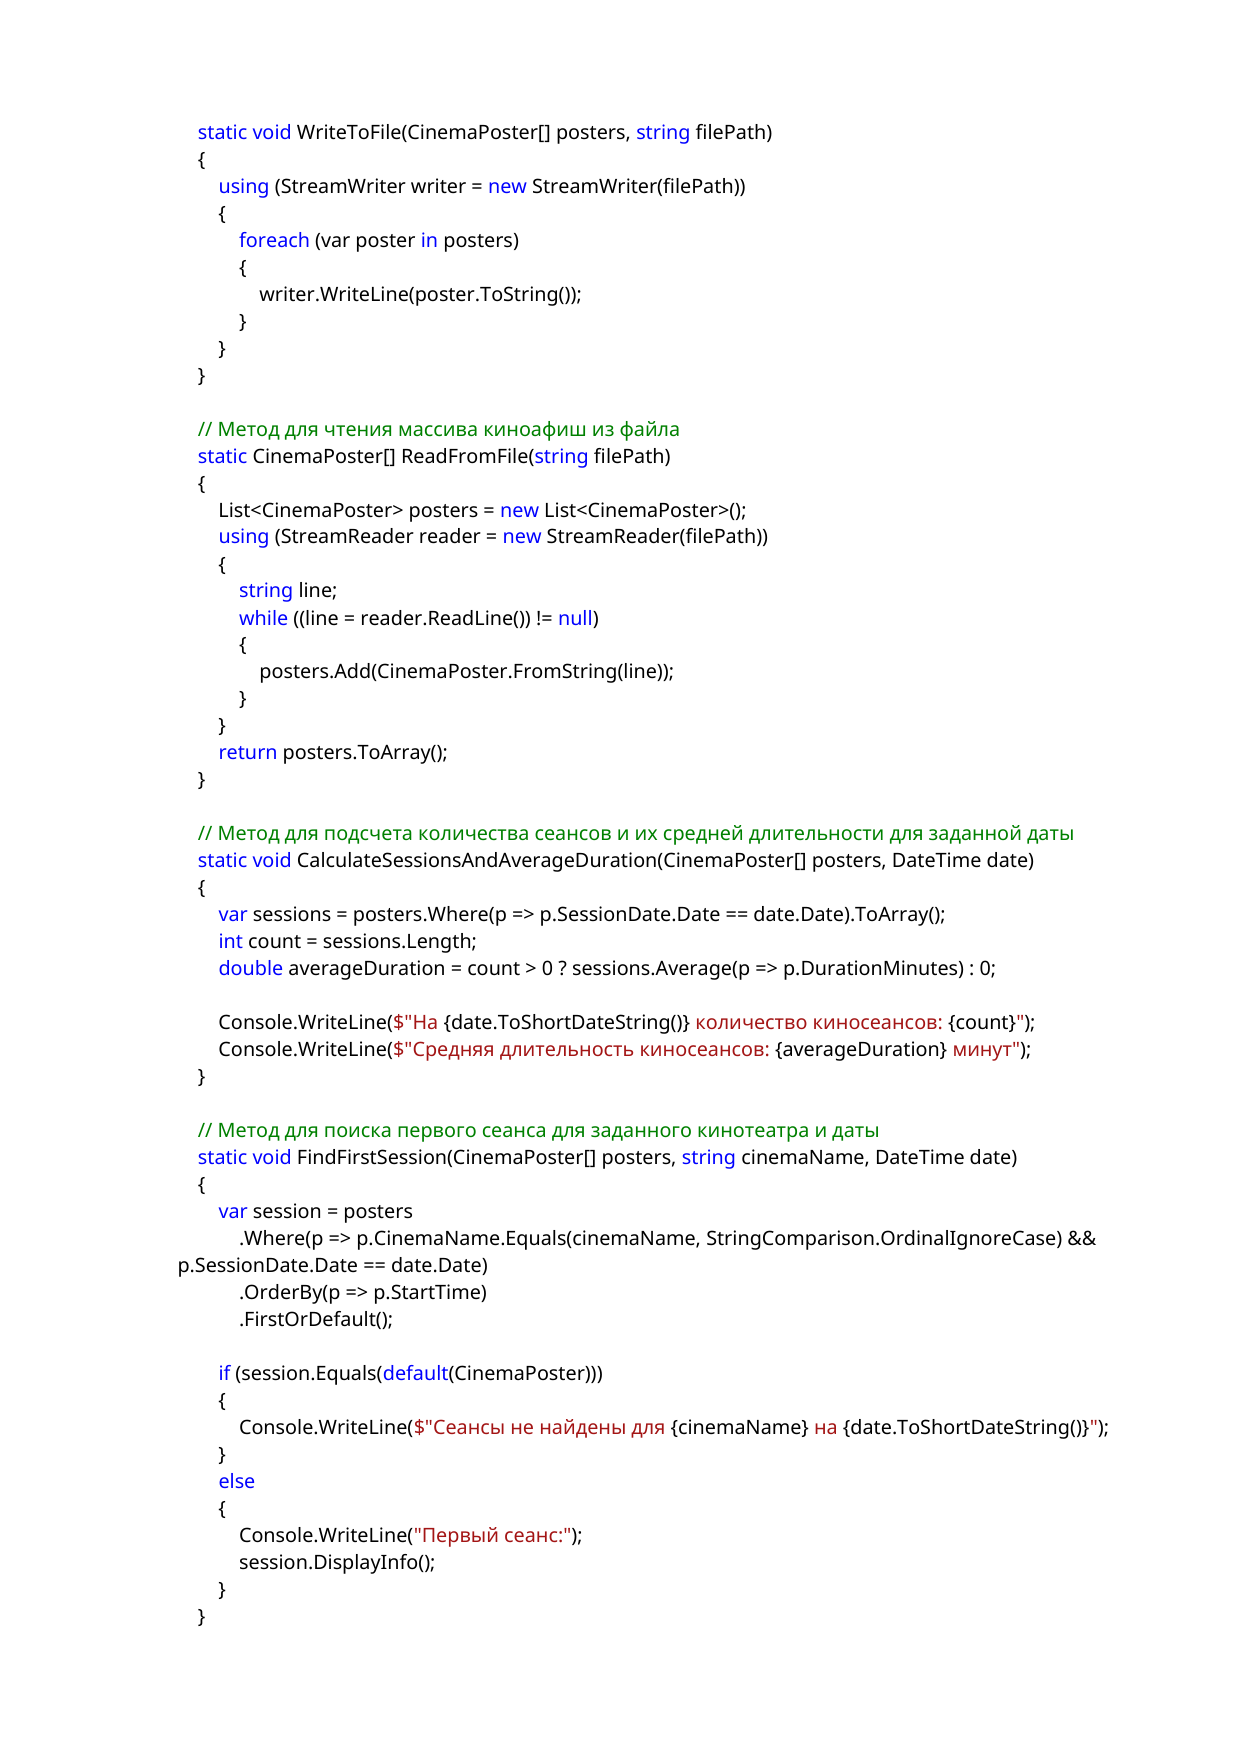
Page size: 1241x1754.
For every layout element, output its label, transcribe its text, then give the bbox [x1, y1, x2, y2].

text { [177, 199, 1152, 226]
text double averageDuration = count > 0 ? sessions.Average(p => p.DurationMinutes) : 0; [177, 954, 1152, 981]
text foreach (var poster in posters) [177, 226, 1152, 253]
text // Метод для поиска первого сеанса для заданного кинотеатра и даты [177, 1116, 1152, 1143]
text { [177, 1386, 1152, 1413]
text } [177, 361, 1152, 388]
text Console.WriteLine("Первый сеанс:"); [177, 1521, 1152, 1548]
text static void CalculateSessionsAndAverageDuration(CinemaPoster[] posters, DateTime date) [177, 847, 1152, 873]
text Console.WriteLine($"Средняя длительность киносеансов: {averageDuration} минут"); [177, 1035, 1152, 1062]
text { [177, 469, 1152, 496]
text if (session.Equals(default(CinemaPoster))) [177, 1359, 1152, 1386]
text .OrderBy(p => p.StartTime) [177, 1278, 1152, 1305]
text session.DisplayInfo(); [177, 1548, 1152, 1575]
text } [177, 1602, 1152, 1629]
text // Метод для подсчета количества сеансов и их средней длительности для заданной даты [177, 819, 1152, 847]
text static void WriteToFile(CinemaPoster[] posters, string filePath) [177, 118, 1152, 145]
text { [177, 145, 1152, 172]
text var session = posters [177, 1197, 1152, 1224]
text { [177, 550, 1152, 577]
text List<CinemaPoster> posters = new List<CinemaPoster>(); [177, 496, 1152, 523]
text } [177, 307, 1152, 334]
text } [177, 1575, 1152, 1602]
text } [177, 334, 1152, 361]
text .FirstOrDefault(); [177, 1305, 1152, 1332]
text static void FindFirstSession(CinemaPoster[] posters, string cinemaName, DateTime date) [177, 1143, 1152, 1170]
text } [177, 685, 1152, 712]
text return posters.ToArray(); [177, 739, 1152, 766]
text { [177, 1494, 1152, 1521]
text static CinemaPoster[] ReadFromFile(string filePath) [177, 442, 1152, 469]
text while ((line = reader.ReadLine()) != null) [177, 604, 1152, 631]
text posters.Add(CinemaPoster.FromString(line)); [177, 658, 1152, 685]
text int count = sessions.Length; [177, 927, 1152, 954]
text } [177, 1440, 1152, 1467]
text .Where(p => p.CinemaName.Equals(cinemaName, StringComparison.OrdinalIgnoreCase) && p.SessionDate.Date == date.Date) [177, 1224, 1152, 1278]
text } [177, 712, 1152, 739]
text Console.WriteLine($"Сеансы не найдены для {cinemaName} на {date.ToShortDateString()}"); [177, 1413, 1152, 1440]
text writer.WriteLine(poster.ToString()); [177, 280, 1152, 307]
text { [177, 253, 1152, 280]
text using (StreamWriter writer = new StreamWriter(filePath)) [177, 172, 1152, 199]
text } [177, 1062, 1152, 1089]
text else [177, 1467, 1152, 1494]
text using (StreamReader reader = new StreamReader(filePath)) [177, 523, 1152, 550]
text { [177, 873, 1152, 901]
text var sessions = posters.Where(p => p.SessionDate.Date == date.Date).ToArray(); [177, 901, 1152, 927]
text // Метод для чтения массива киноафиш из файла [177, 415, 1152, 442]
text } [177, 766, 1152, 793]
text Console.WriteLine($"На {date.ToShortDateString()} количество киносеансов: {count}"); [177, 1008, 1152, 1035]
text { [177, 1170, 1152, 1197]
text string line; [177, 577, 1152, 604]
text { [177, 631, 1152, 658]
